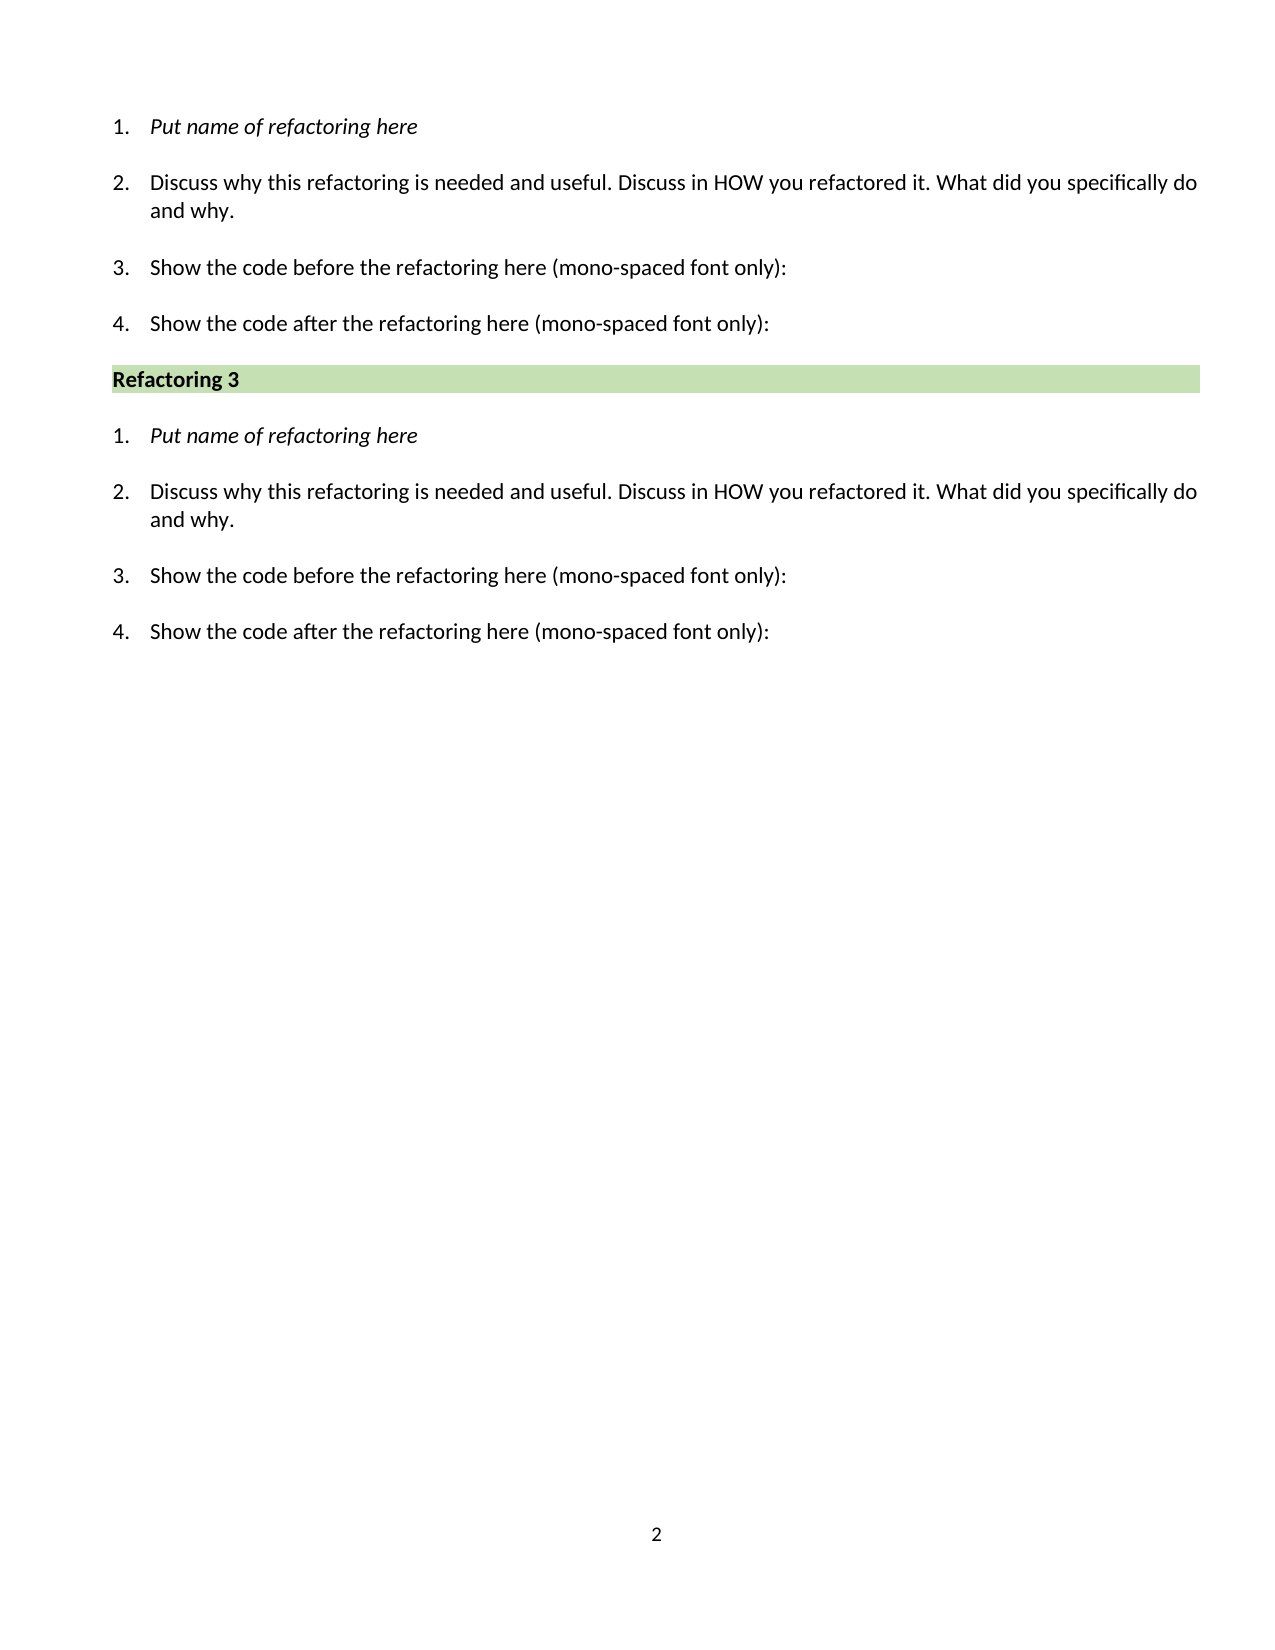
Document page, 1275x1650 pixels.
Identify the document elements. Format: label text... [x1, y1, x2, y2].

text Refactoring 3 [112, 365, 1200, 393]
list Put name of refactoring here [112, 421, 1200, 449]
list Put name of refactoring here [112, 112, 1200, 141]
list Show the code before the refactoring here (mono-spaced font only): [112, 561, 1200, 589]
list Show the code after the refactoring here (mono-spaced font only): [112, 617, 1200, 645]
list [112, 253, 1200, 281]
list Show the code after the refactoring here (mono-spaced font only): [112, 309, 1200, 337]
list Discuss why this refactoring is needed and useful. Discuss in HOW you refactored it. What did you specifically do and why. [112, 477, 1200, 533]
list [112, 168, 1200, 224]
